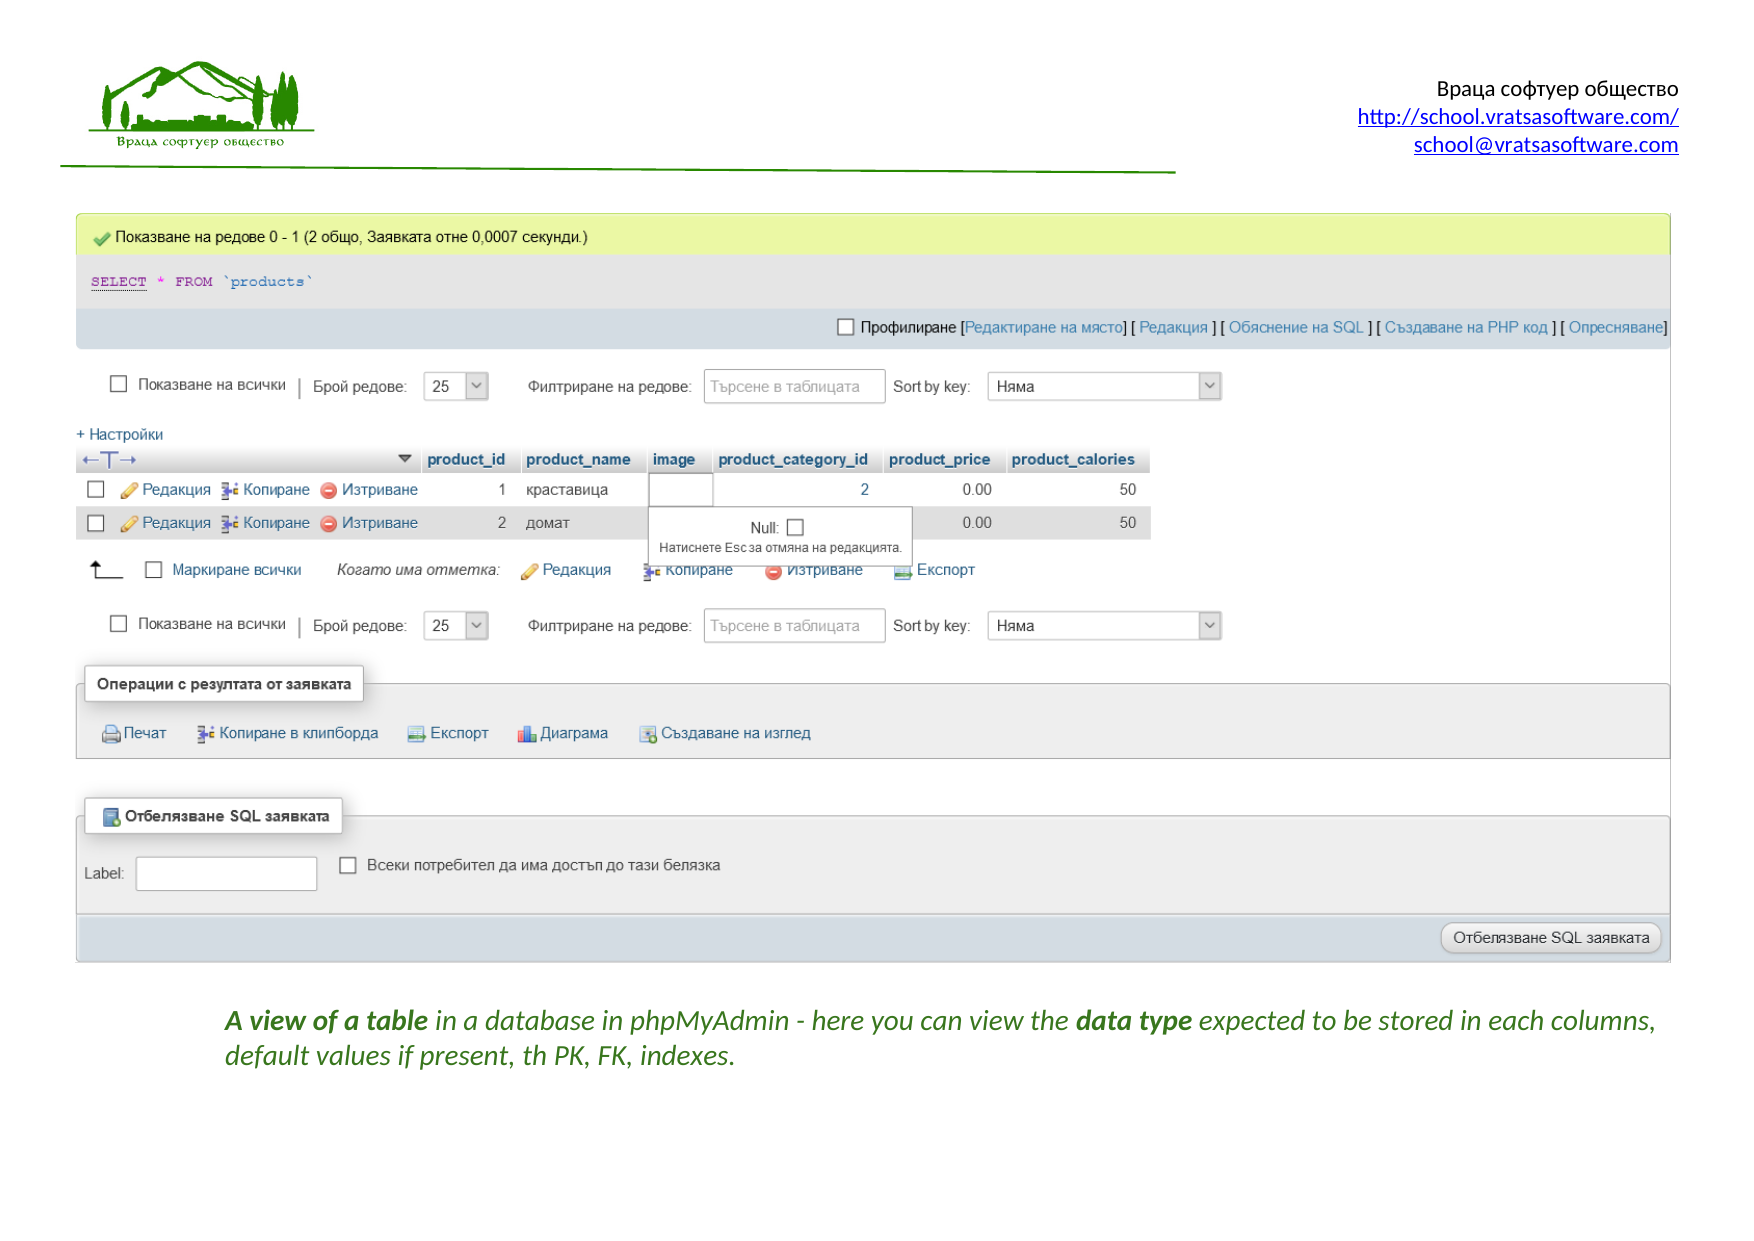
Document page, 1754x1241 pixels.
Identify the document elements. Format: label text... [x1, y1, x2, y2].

picture [68, 45, 335, 154]
picture [75, 213, 1679, 966]
text A view of a table in a database in phpMyAdmin - here you can view the data type expected to be stored in each columns, default values if present, th PK, FK, indexes. [225, 1002, 1679, 1073]
